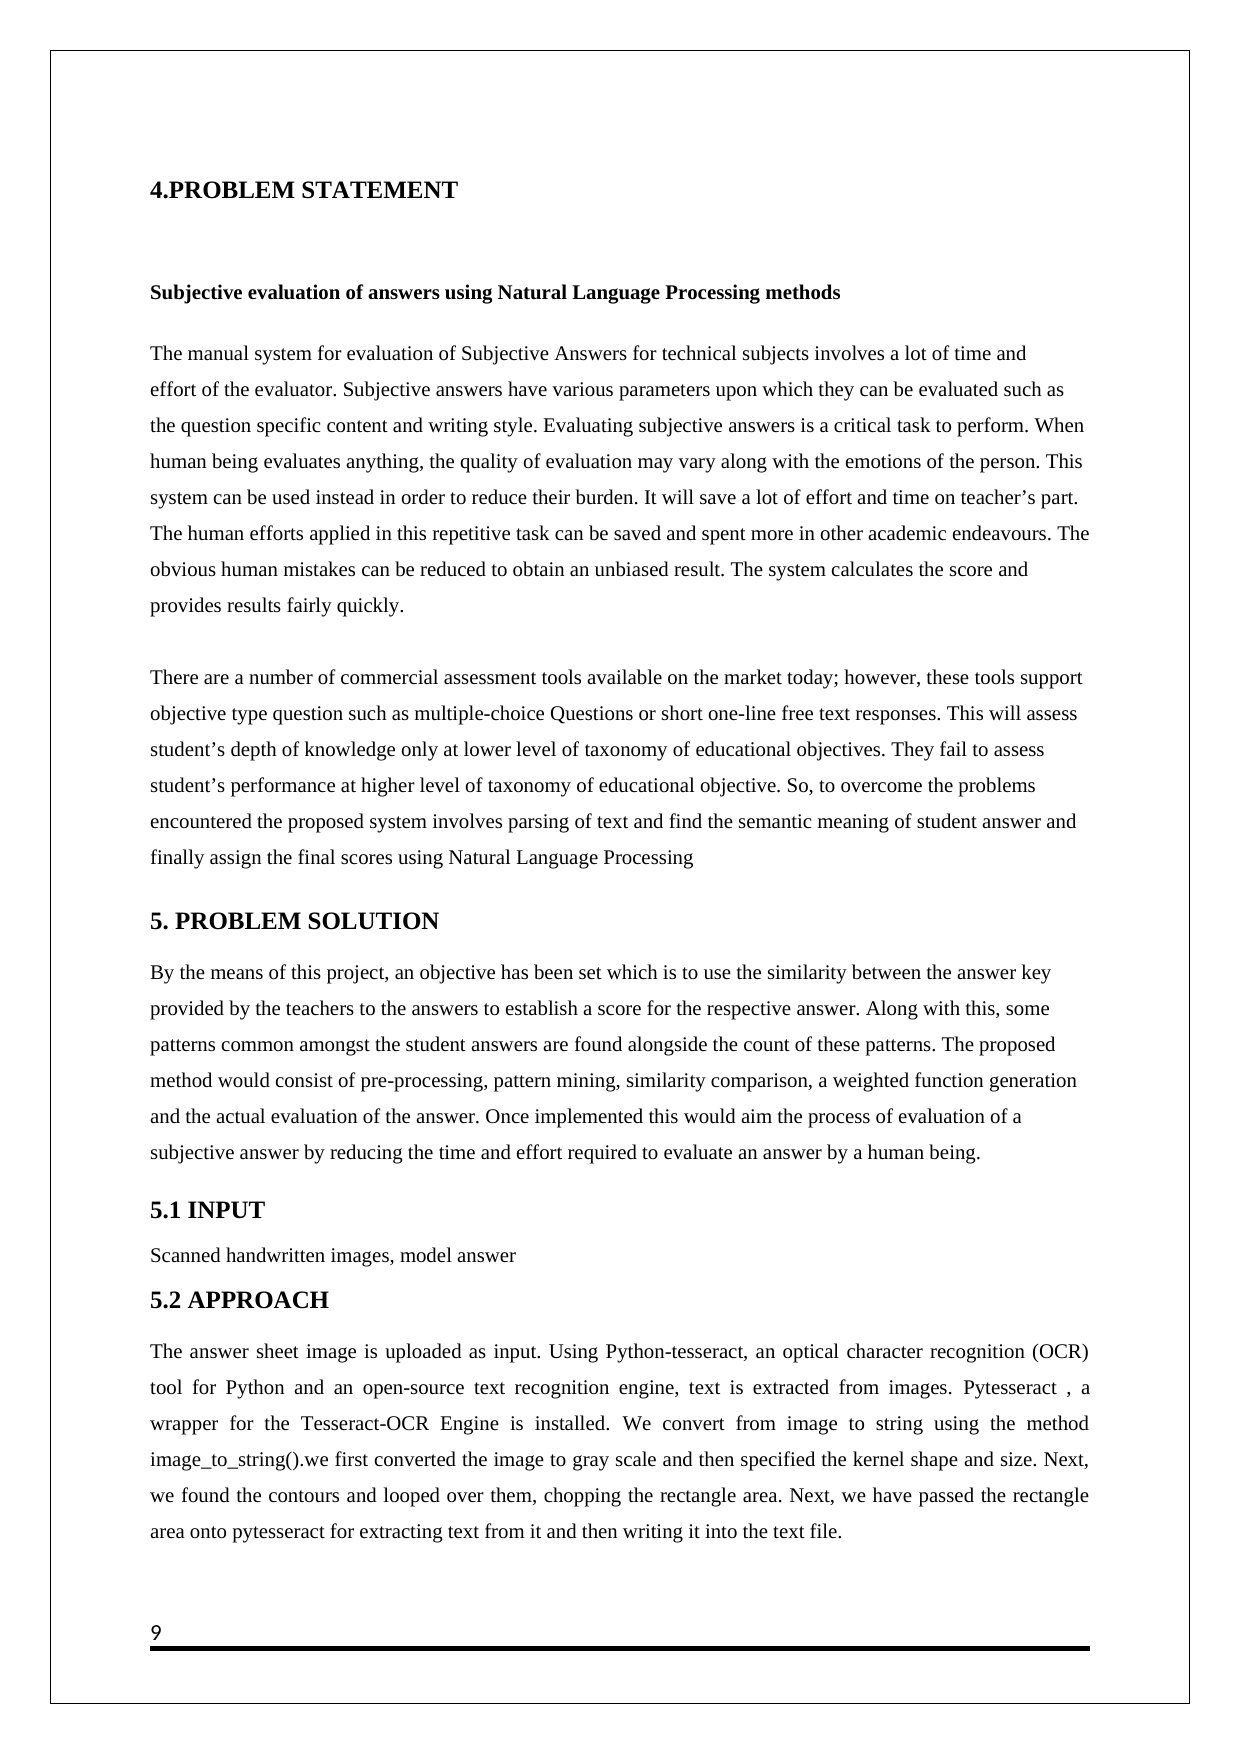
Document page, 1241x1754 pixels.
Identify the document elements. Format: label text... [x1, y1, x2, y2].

subtitle Scanned handwritten images, model answer [150, 1243, 1090, 1267]
text The manual system for evaluation of Subjective Answers for technical subjects involves a lot of time and effort of the evaluator. Subjective answers have various parameters upon which they can be evaluated such as the question specific content and writing style. Evaluating subjective answers is a critical task to perform. When human being evaluates anything, the quality of evaluation may vary along with the emotions of the person. This system can be used instead in order to reduce their burden. It will save a lot of effort and time on teacher’s part. The human efforts applied in this repetitive task can be saved and spent more in other academic endeavours. The obvious human mistakes can be reduced to obtain an unbiased result. The system calculates the score and provides results fairly quickly. There are a number of commercial assessment tools available on the market today; however, these tools support objective type question such as multiple-choice Questions or short one-line free text responses. This will assess student’s depth of knowledge only at lower level of taxonomy of educational objectives. They fail to assess student’s performance at higher level of taxonomy of educational objective. So, to overcome the problems encountered the proposed system involves parsing of text and find the semantic meaning of student answer and finally assign the final scores using Natural Language Processing [150, 341, 1090, 869]
text The answer sheet image is uploaded as input. Using Python-tesseract, an optical character recognition (OCR) tool for Python and an open-source text recognition engine, text is extracted from images. Pytesseract , a wrapper for the Tesseract-OCR Engine is installed. We convert from image to string using the method image_to_string().we first converted the image to gray scale and then specified the kernel shape and size. Next, we found the contours and looped over them, chopping the rectangle area. Next, we have passed the rectangle area onto pytesseract for extracting text from it and then writing it into the text file. [150, 1339, 1090, 1543]
text Subjective evaluation of answers using Natural Language Processing methods [150, 280, 1090, 304]
title 5. PROBLEM SOLUTION [150, 906, 1090, 935]
text By the means of this project, an objective has been set which is to use the similarity between the answer key provided by the teachers to the answers to establish a score for the respective answer. Along with this, some patterns common amongst the student answers are found alongside the count of these patterns. The proposed method would consist of pre-processing, pattern mining, similarity comparison, a weighted function generation and the actual evaluation of the answer. Once implemented this would aim the process of evaluation of a subjective answer by reducing the time and effort required to evaluate an answer by a human being. [150, 960, 1090, 1164]
subtitle 5.1 Input [150, 1195, 1090, 1224]
subtitle 5.2 Approach [150, 1285, 1090, 1314]
title 4.PROBLEM STATEMENT [150, 175, 1090, 204]
